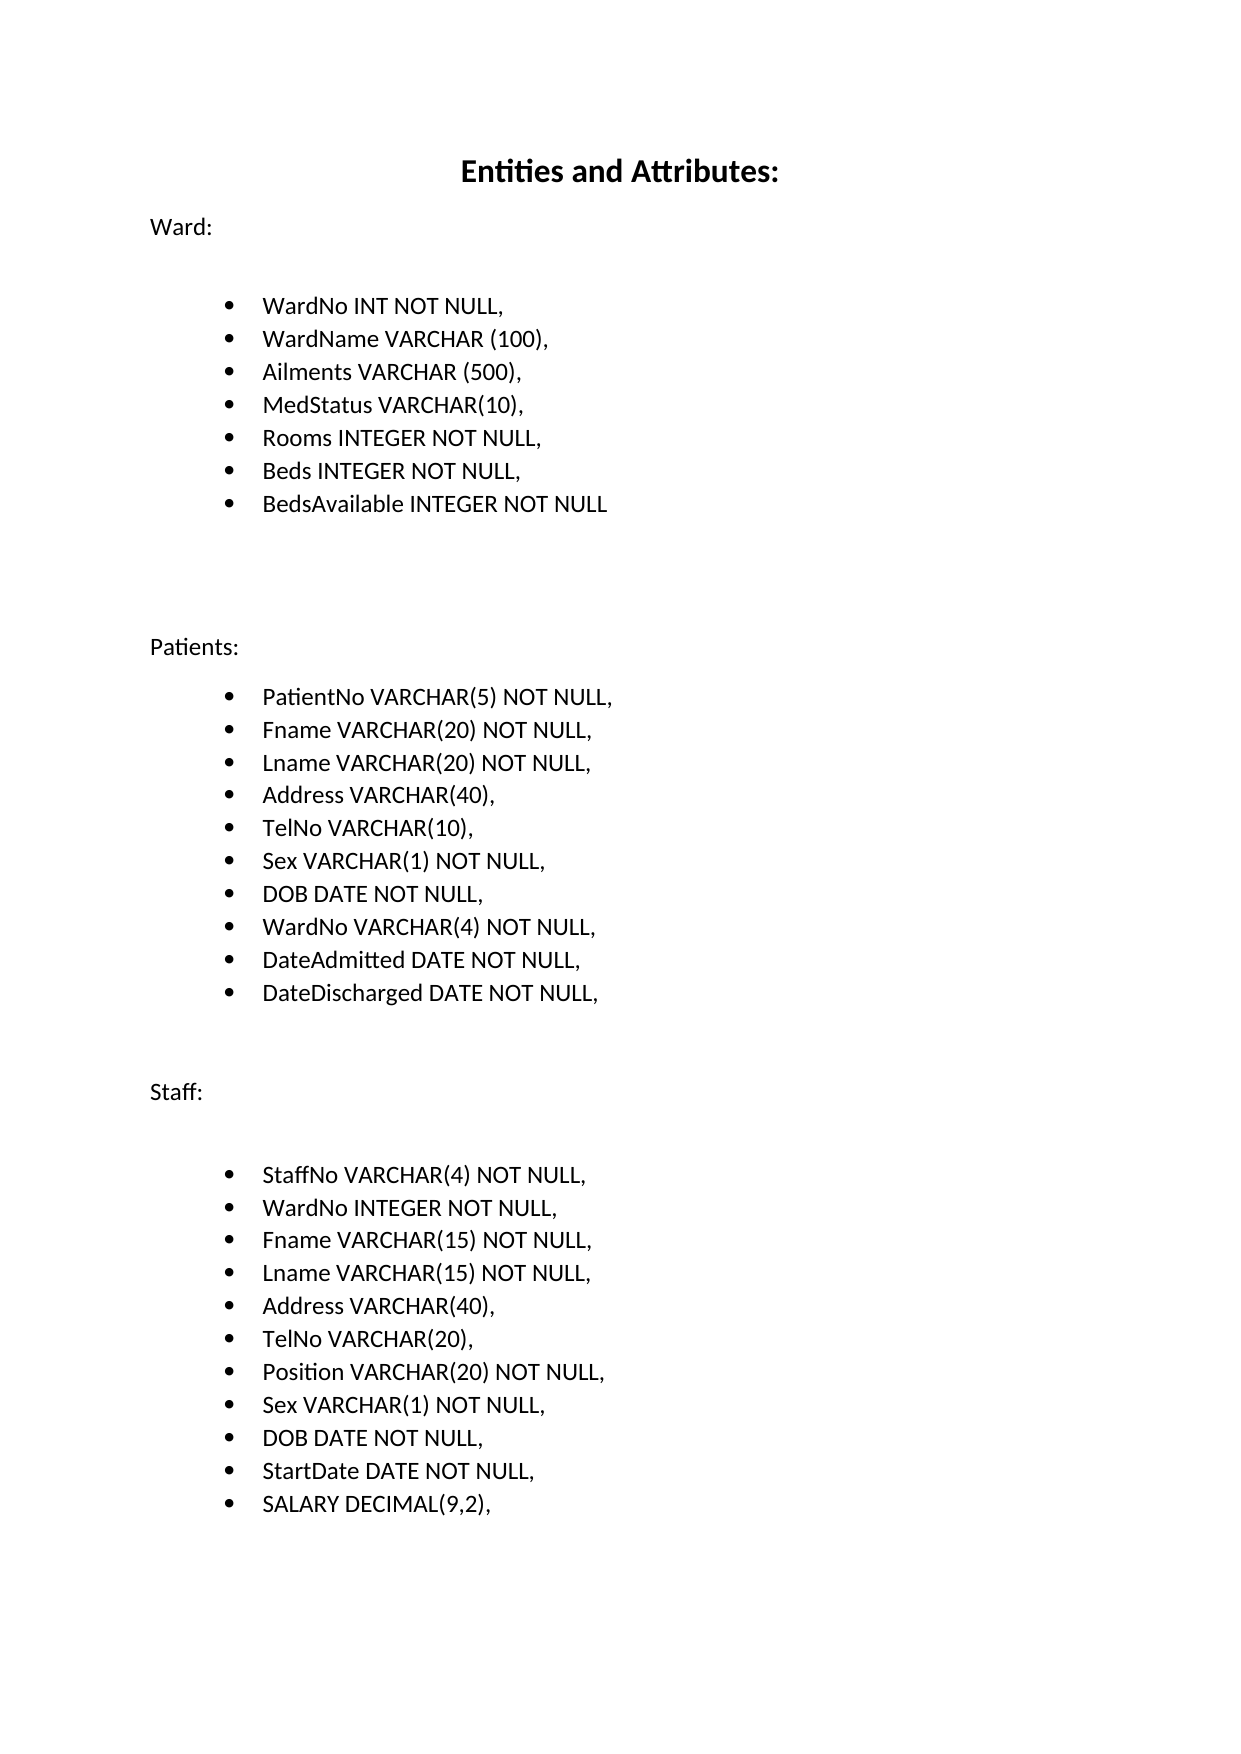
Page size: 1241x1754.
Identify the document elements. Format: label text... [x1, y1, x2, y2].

list Sex VARCHAR(1) NOT NULL, [225, 845, 1090, 876]
list Beds INTEGER NOT NULL, [225, 455, 1090, 486]
list Rooms INTEGER NOT NULL, [225, 422, 1090, 453]
list DOB DATE NOT NULL, [225, 1422, 1090, 1453]
list DOB DATE NOT NULL, [225, 878, 1090, 909]
list TelNo VARCHAR(20), [225, 1323, 1090, 1354]
text Staff: [150, 1076, 1090, 1107]
list MedStatus VARCHAR(10), [225, 389, 1090, 420]
list DateDischarged DATE NOT NULL, [225, 977, 1090, 1008]
list StaffNo VARCHAR(4) NOT NULL, [225, 1159, 1090, 1189]
list PatientNo VARCHAR(5) NOT NULL, [225, 681, 1090, 711]
list Fname VARCHAR(20) NOT NULL, [225, 714, 1090, 744]
list TelNo VARCHAR(10), [225, 812, 1090, 843]
list WardName VARCHAR (100), [225, 323, 1090, 354]
list Position VARCHAR(20) NOT NULL, [225, 1356, 1090, 1387]
list Ailments VARCHAR (500), [225, 356, 1090, 387]
list SALARY DECIMAL(9,2), [225, 1488, 1090, 1518]
list Lname VARCHAR(20) NOT NULL, [225, 747, 1090, 777]
list Lname VARCHAR(15) NOT NULL, [225, 1257, 1090, 1288]
list StartDate DATE NOT NULL, [225, 1455, 1090, 1486]
list Address VARCHAR(40), [225, 1290, 1090, 1321]
list WardNo VARCHAR(4) NOT NULL, [225, 911, 1090, 942]
list Address VARCHAR(40), [225, 779, 1090, 810]
list Fname VARCHAR(15) NOT NULL, [225, 1224, 1090, 1255]
list WardNo INT NOT NULL, [225, 290, 1090, 321]
text Patients: [150, 631, 1090, 662]
text Entities and Attributes: [150, 150, 1090, 191]
list DateAdmitted DATE NOT NULL, [225, 944, 1090, 975]
text Ward: [150, 211, 1090, 241]
list BedsAvailable INTEGER NOT NULL [225, 488, 1090, 518]
list Sex VARCHAR(1) NOT NULL, [225, 1389, 1090, 1420]
list WardNo INTEGER NOT NULL, [225, 1192, 1090, 1222]
